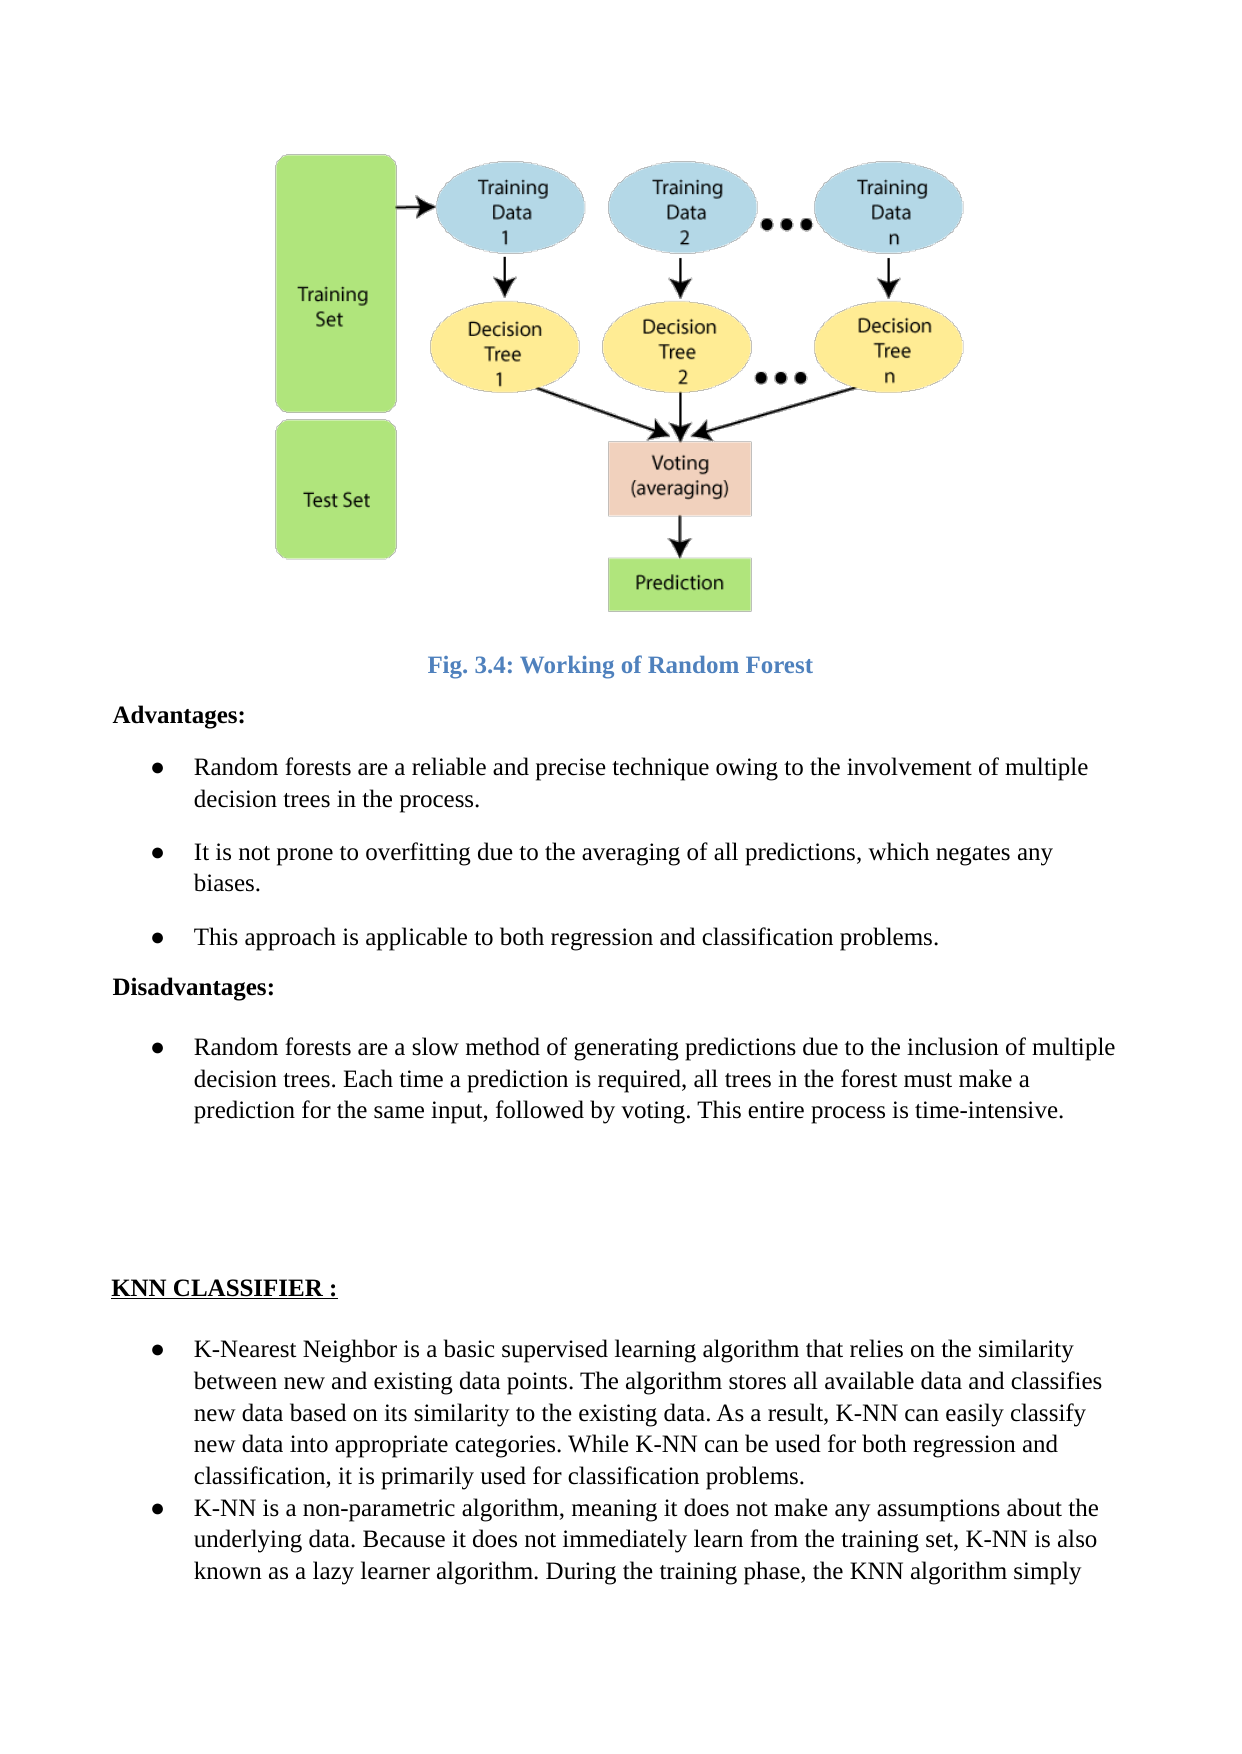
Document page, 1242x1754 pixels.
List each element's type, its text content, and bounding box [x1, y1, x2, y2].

list Random forests are a slow method of generating predictions due to the inclusion of multiple decision trees. Each time a prediction is required, all trees in the forest must make a prediction for the same input, followed by voting. This entire process is time-intensive. [150, 1032, 1126, 1124]
text Fig. 3.4: Working of Random Forest [208, 650, 1032, 678]
text Disadvantages: [112, 972, 1128, 1000]
text Advantages: [112, 700, 1128, 728]
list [150, 1493, 1126, 1585]
list It is not prone to overfitting due to the averaging of all predictions, which negates any biases. [150, 837, 1126, 897]
picture [271, 150, 969, 615]
text KNN CLASSIFIER : [111, 1273, 1128, 1302]
list Random forests are a reliable and precise technique owing to the involvement of multiple decision trees in the process. [150, 752, 1126, 812]
list This approach is applicable to both regression and classification problems. [150, 922, 1126, 950]
list K-Nearest Neighbor is a basic supervised learning algorithm that relies on the similarity between new and existing data points. The algorithm stores all available data and classifies new data based on its similarity to the existing data. As a result, K-NN can easily classify new data into appropriate categories. While K-NN can be used for both regression and classification, it is primarily used for classification problems. [150, 1334, 1126, 1489]
